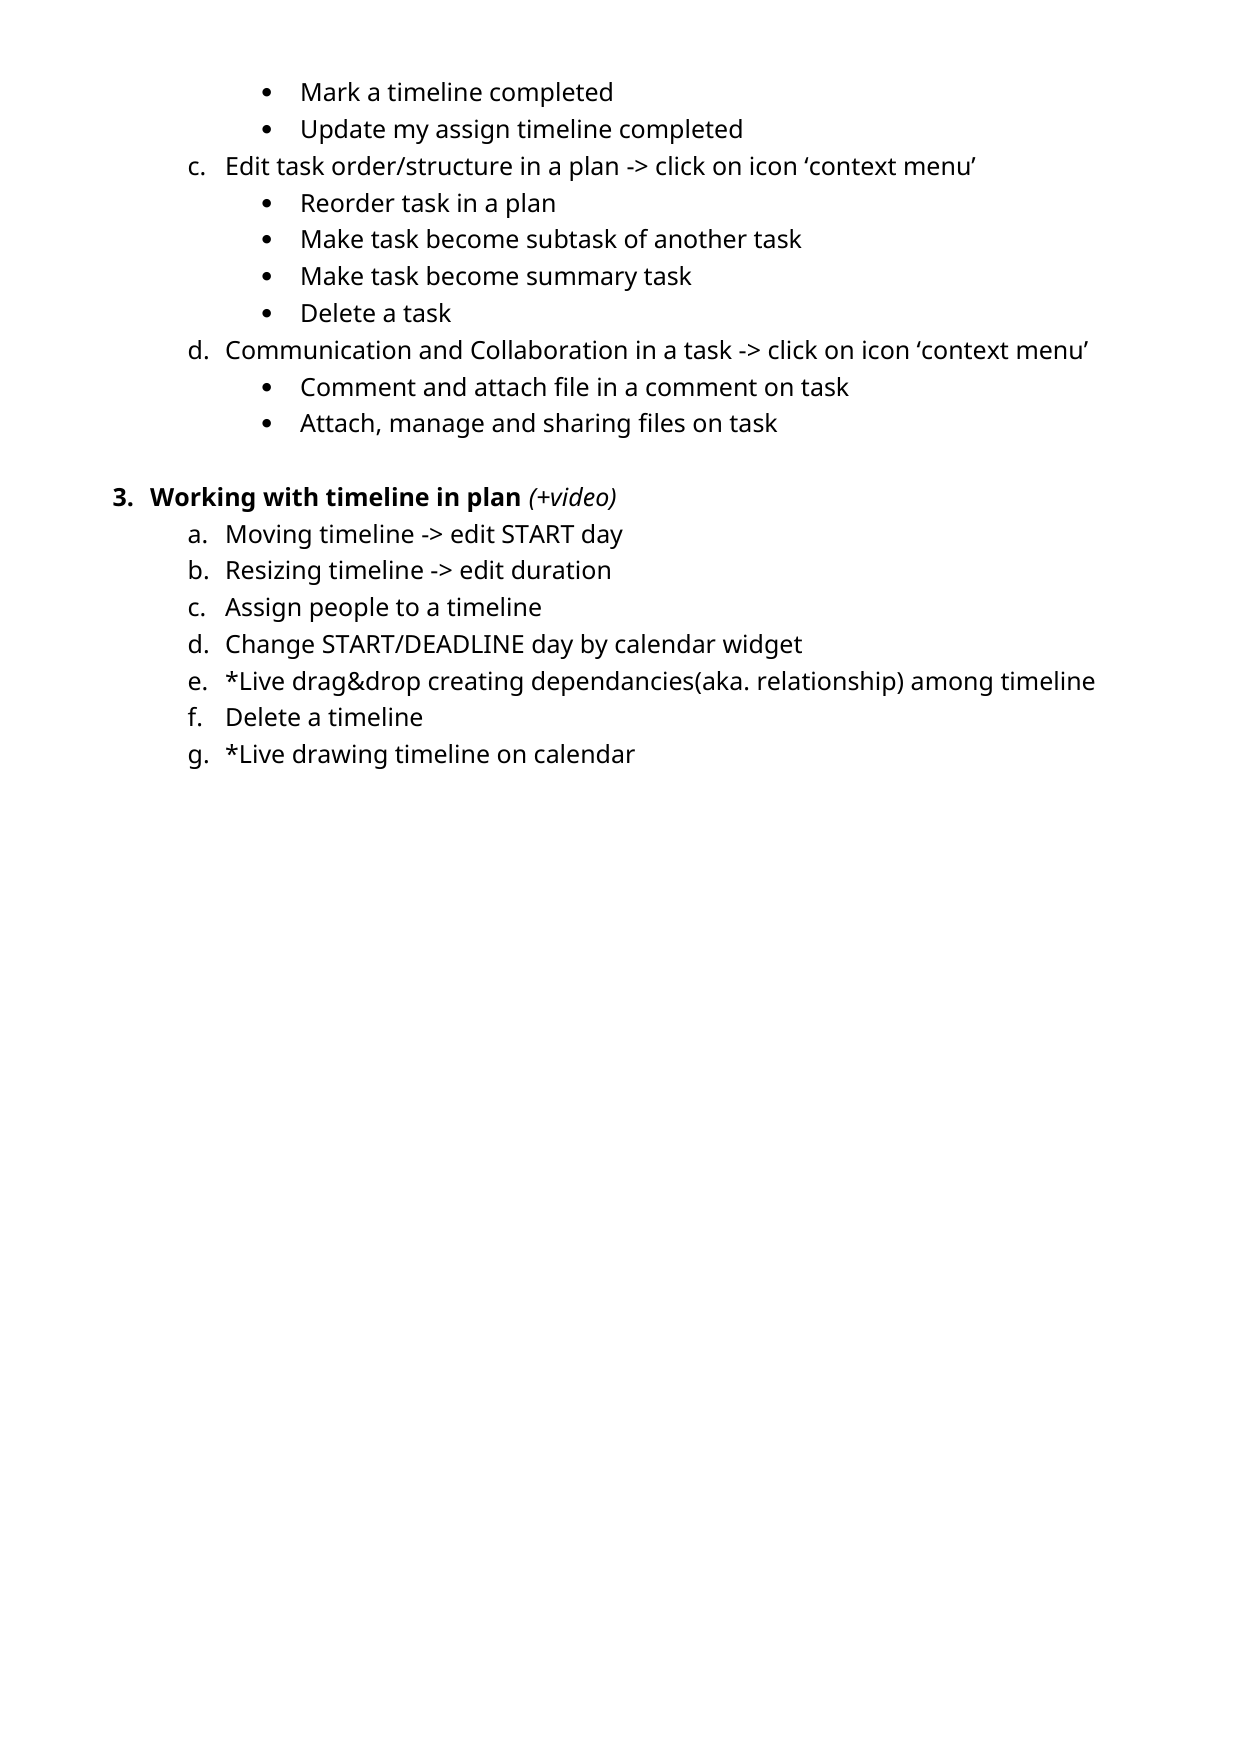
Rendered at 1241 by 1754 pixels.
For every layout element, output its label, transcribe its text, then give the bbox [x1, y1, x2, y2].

list *Live drag&drop creating dependancies(aka. relationship) among timeline [187, 663, 1165, 697]
list Update my assign timeline completed [262, 112, 1165, 146]
list Communication and Collaboration in a task -> click on icon ‘context menu’ [187, 332, 1165, 366]
list Edit task order/structure in a plan -> click on icon ‘context menu’ [187, 148, 1165, 183]
list Comment and attach file in a comment on task [262, 369, 1165, 403]
list Reorder task in a plan [262, 185, 1165, 219]
list Delete a timeline [187, 700, 1165, 734]
list *Live drawing timeline on calendar [187, 737, 1165, 771]
list Attach, manage and sharing files on task [262, 406, 1165, 440]
list Make task become subtask of another task [262, 222, 1165, 256]
list Moving timeline -> edit START day [187, 516, 1165, 550]
list Assign people to a timeline [187, 590, 1165, 624]
list Make task become summary task [262, 259, 1165, 293]
list Change START/DEADLINE day by calendar widget [187, 627, 1165, 661]
list Resizing timeline -> edit duration [187, 553, 1165, 587]
list Working with timeline in plan (+video) [112, 479, 1165, 513]
list Delete a task [262, 296, 1165, 330]
list Mark a timeline completed [262, 75, 1165, 109]
